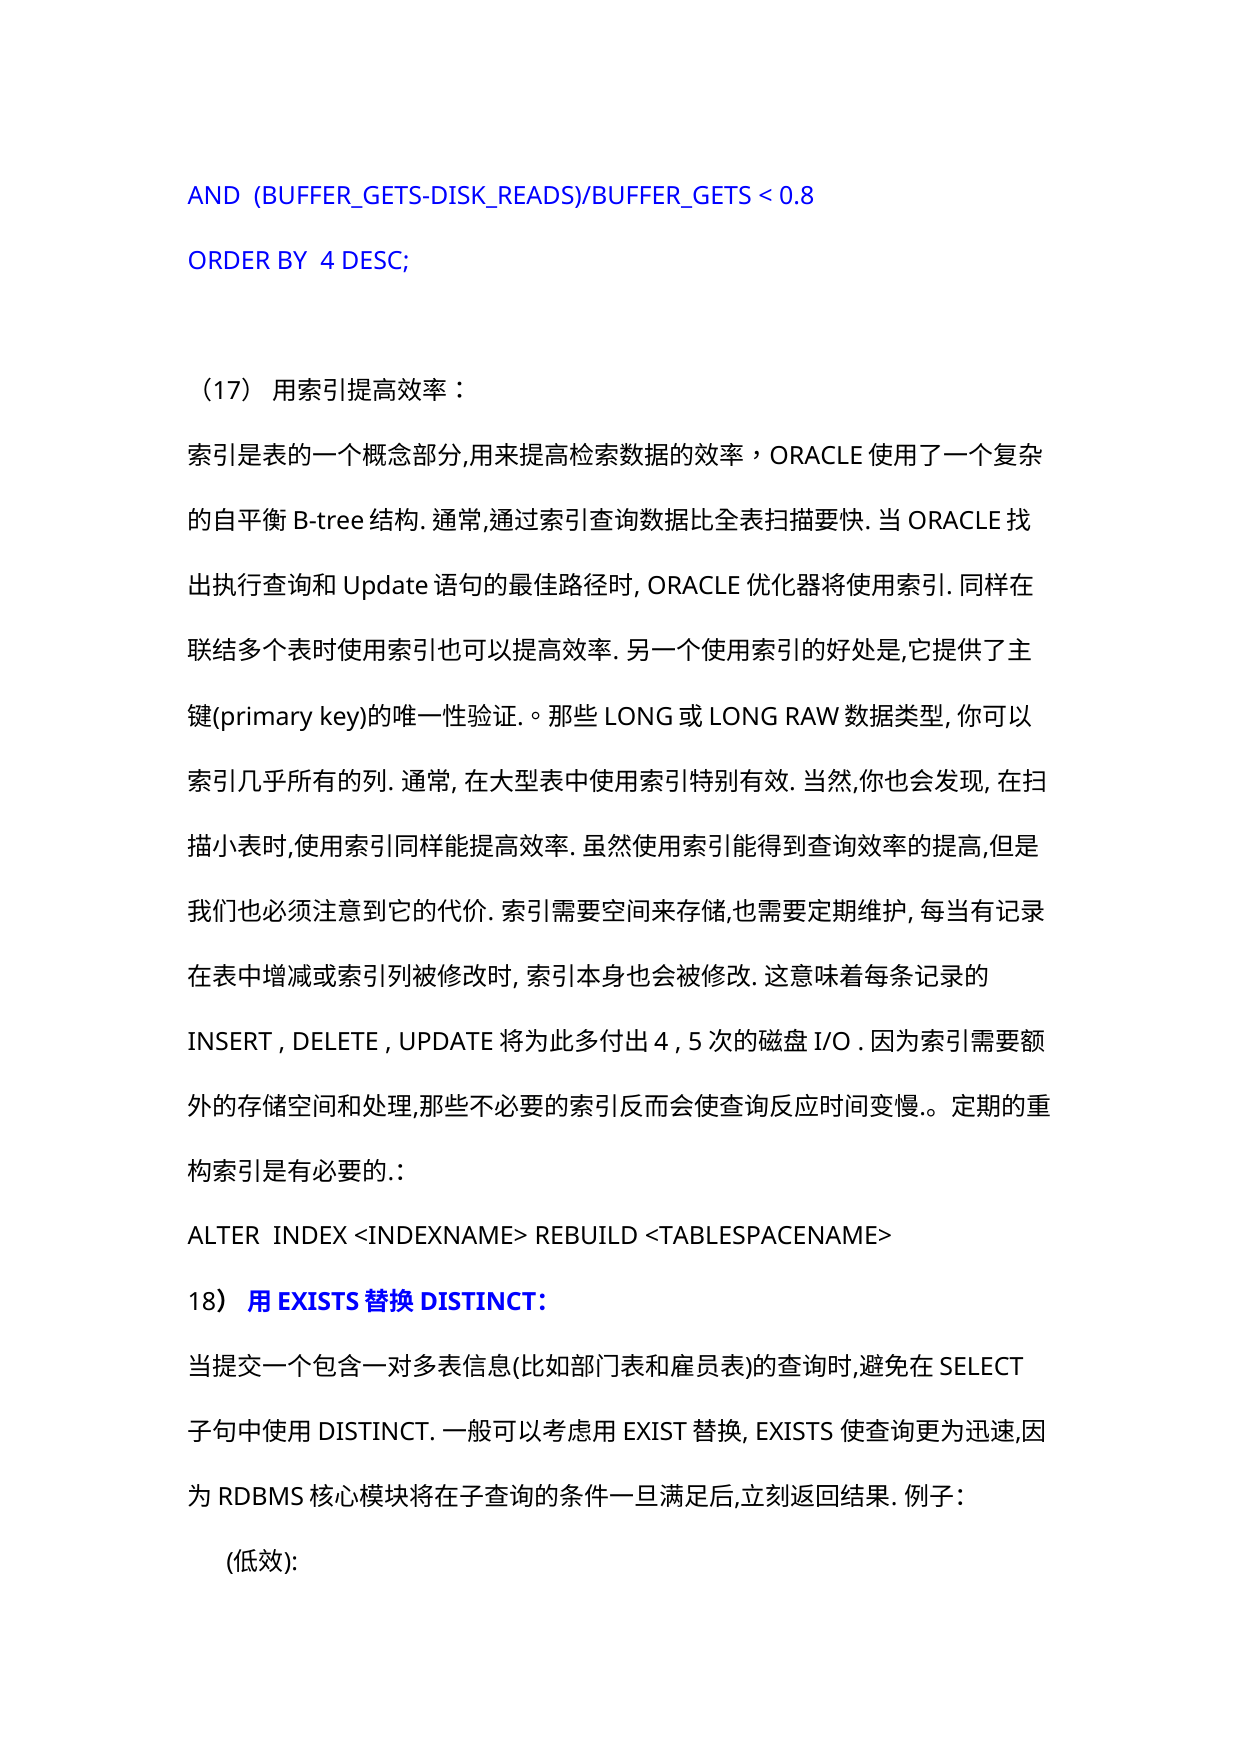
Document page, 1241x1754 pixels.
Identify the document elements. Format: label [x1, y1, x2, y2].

text [187, 162, 1053, 1592]
